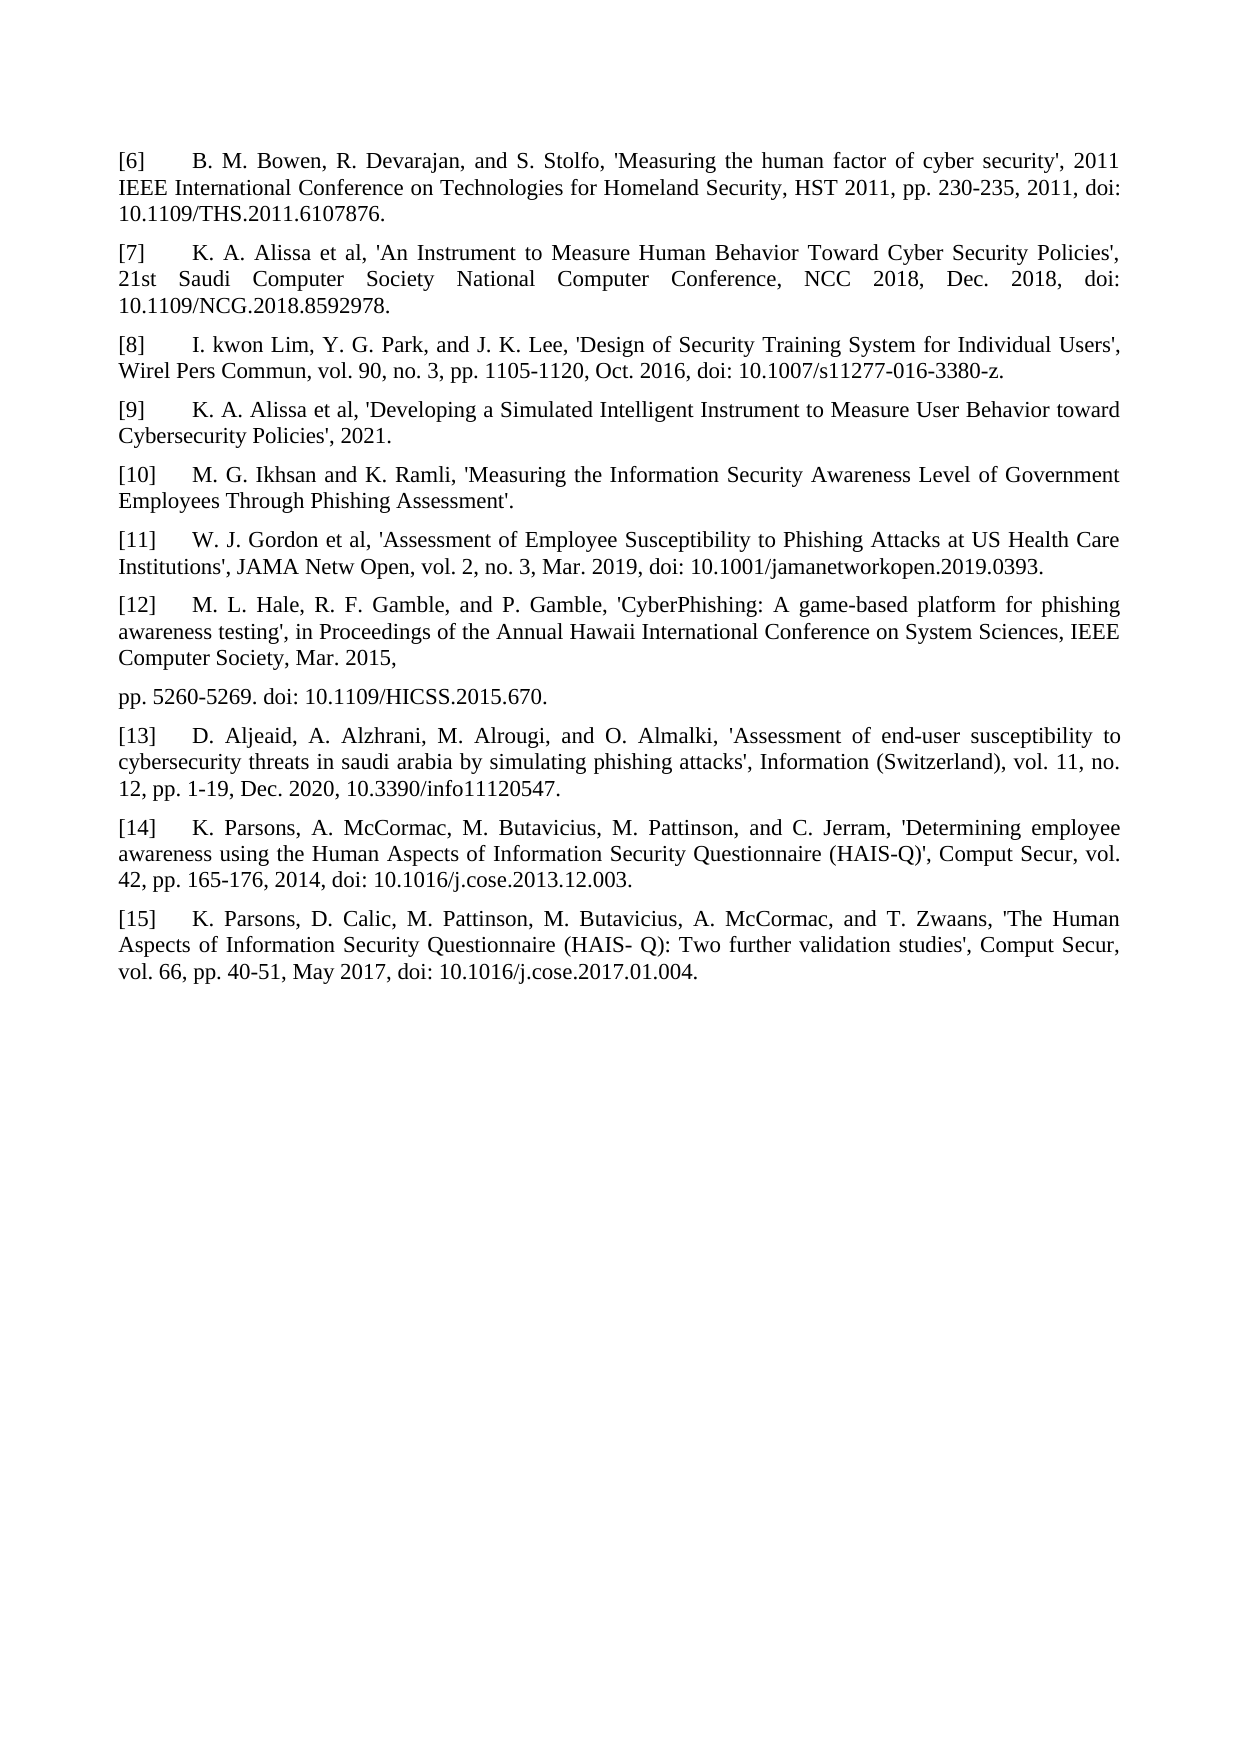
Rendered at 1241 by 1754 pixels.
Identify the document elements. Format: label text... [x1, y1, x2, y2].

text [11] W. J. Gordon et al, 'Assessment of Employee Susceptibility to Phishing Attacks at US Health Care Institutions', JAMA Netw Open, vol. 2, no. 3, Mar. 2019, doi: 10.1001/jamanetworkopen.2019.0393. [118, 526, 1122, 579]
text [12] M. L. Hale, R. F. Gamble, and P. Gamble, 'CyberPhishing: A game-based platform for phishing awareness testing', in Proceedings of the Annual Hawaii International Conference on System Sciences, IEEE Computer Society, Mar. 2015, [118, 592, 1122, 671]
text [8] I. kwon Lim, Y. G. Park, and J. K. Lee, 'Design of Security Training System for Individual Users', Wirel Pers Commun, vol. 90, no. 3, pp. 1105-1120, Oct. 2016, doi: 10.1007/s11277-016-3380-z. [118, 331, 1122, 383]
text [9] K. A. Alissa et al, 'Developing a Simulated Intelligent Instrument to Measure User Behavior toward Cybersecurity Policies', 2021. [118, 396, 1122, 449]
text [7] K. A. Alissa et al, 'An Instrument to Measure Human Behavior Toward Cyber Security Policies', 21st Saudi Computer Society National Computer Conference, NCC 2018, Dec. 2018, doi: 10.1109/NCG.2018.8592978. [118, 239, 1122, 318]
text [6] B. M. Bowen, R. Devarajan, and S. Stolfo, 'Measuring the human factor of cyber security', 2011 IEEE International Conference on Technologies for Homeland Security, HST 2011, pp. 230-235, 2011, doi: 10.1109/THS.2011.6107876. [118, 148, 1122, 227]
text [15] K. Parsons, D. Calic, M. Pattinson, M. Butavicius, A. McCormac, and T. Zwaans, 'The Human Aspects of Information Security Questionnaire (HAIS- Q): Two further validation studies', Comput Secur, vol. 66, pp. 40-51, May 2017, doi: 10.1016/j.cose.2017.01.004. [118, 905, 1122, 984]
text [14] K. Parsons, A. McCormac, M. Butavicius, M. Pattinson, and C. Jerram, 'Determining employee awareness using the Human Aspects of Information Security Questionnaire (HAIS-Q)', Comput Secur, vol. 42, pp. 165-176, 2014, doi: 10.1016/j.cose.2013.12.003. [118, 813, 1122, 893]
text pp. 5260-5269. doi: 10.1109/HICSS.2015.670. [118, 683, 1122, 709]
text [13] D. Aljeaid, A. Alzhrani, M. Alrougi, and O. Almalki, 'Assessment of end-user susceptibility to cybersecurity threats in saudi arabia by simulating phishing attacks', Information (Switzerland), vol. 11, no. 12, pp. 1-19, Dec. 2020, 10.3390/info11120547. [118, 722, 1122, 801]
text [10] M. G. Ikhsan and K. Ramli, 'Measuring the Information Security Awareness Level of Government Employees Through Phishing Assessment'. [118, 461, 1122, 514]
